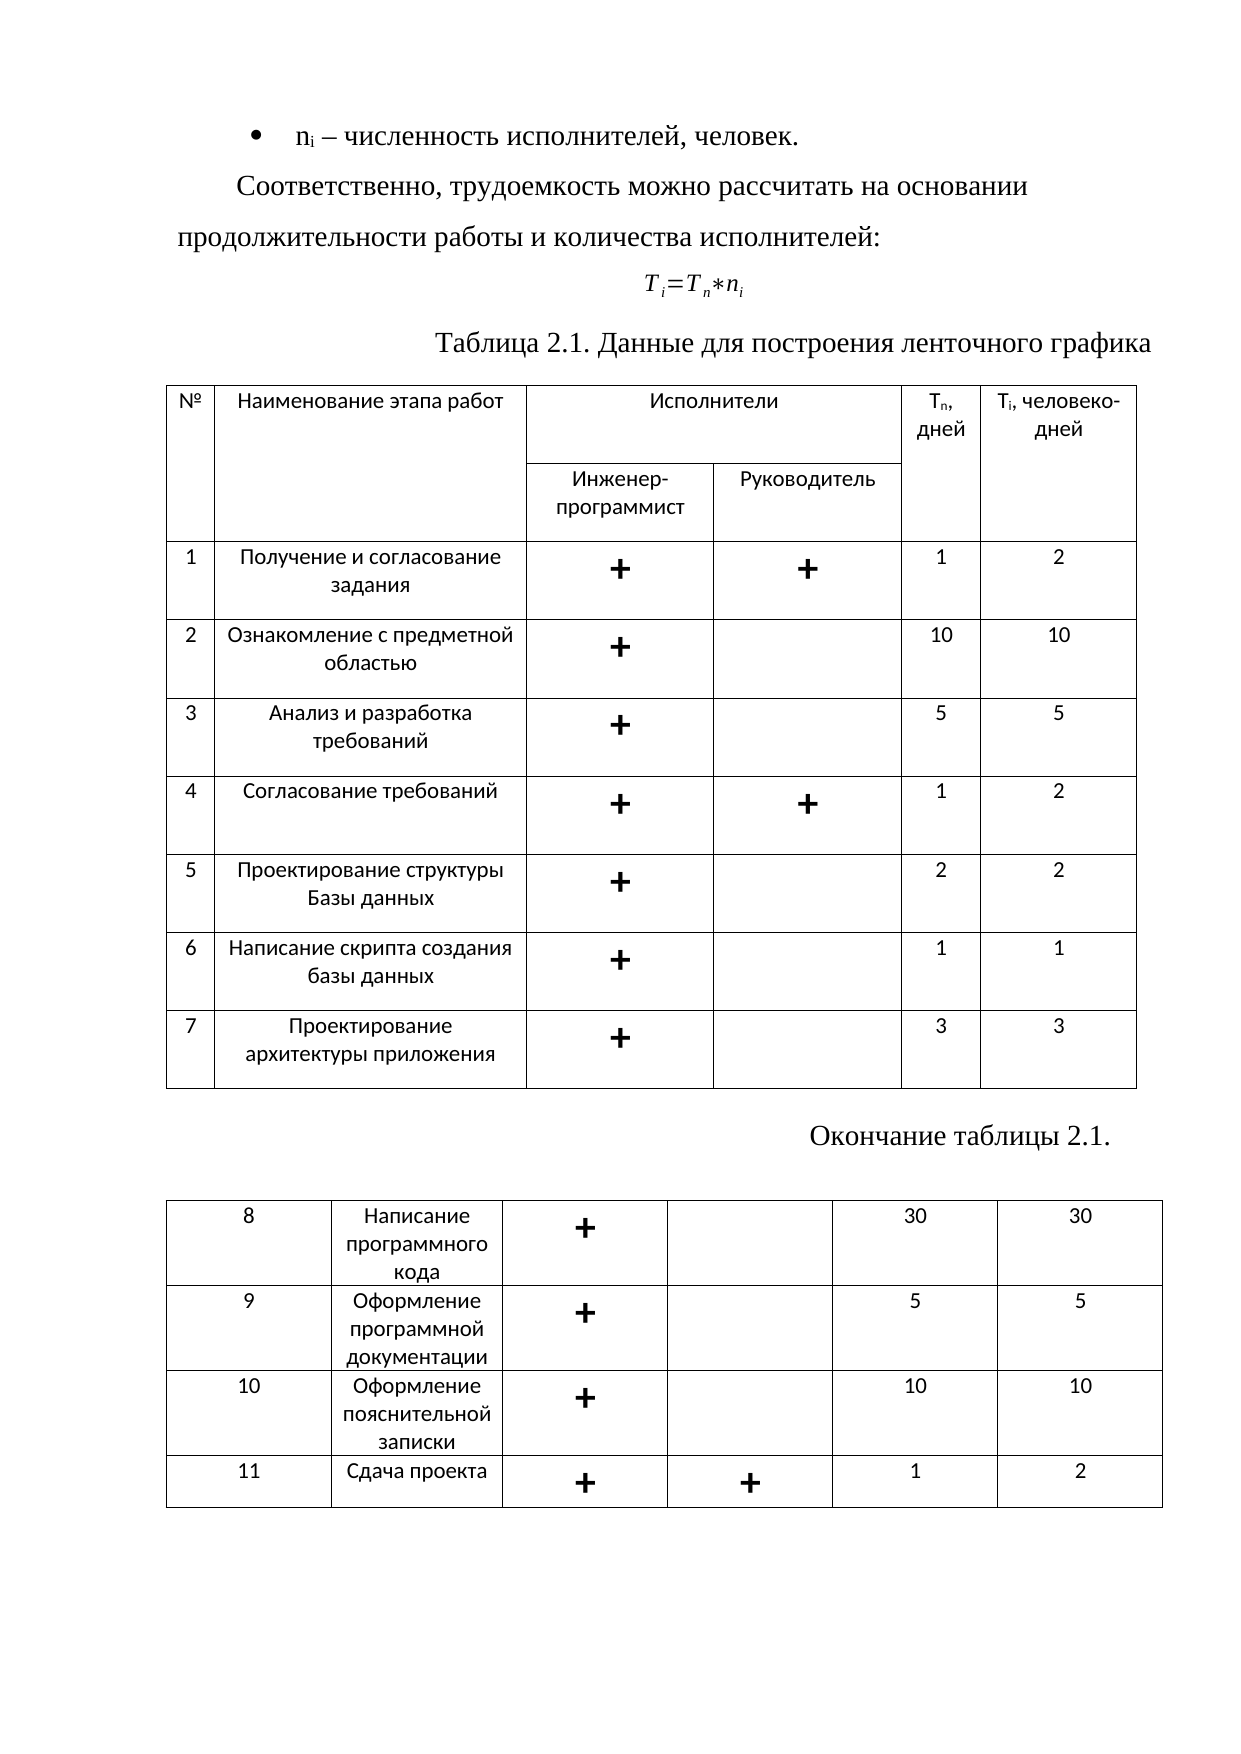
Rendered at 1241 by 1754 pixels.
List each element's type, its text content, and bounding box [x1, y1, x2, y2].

table_cell 5 [981, 699, 1136, 776]
table_cell Сдача проекта [332, 1456, 502, 1507]
table_cell 1 [902, 933, 980, 1010]
table_cell + [527, 699, 713, 776]
table_cell Руководитель [714, 464, 901, 541]
table_cell Проектирование архитектуры приложения [215, 1011, 526, 1088]
table_cell 1 [902, 542, 980, 619]
table_header 30 [833, 1201, 997, 1285]
table_cell 2 [902, 855, 980, 932]
table_cell + [714, 542, 901, 619]
table_header Наименование этапа работ [215, 386, 526, 541]
table_cell [714, 933, 901, 1010]
table_cell 2 [981, 542, 1136, 619]
table_cell 10 [981, 620, 1136, 697]
table_header 8 [167, 1201, 331, 1285]
table_cell Анализ и разработка требований [215, 699, 526, 776]
table_header Исполнители [527, 386, 901, 463]
table_cell 7 [167, 1011, 214, 1088]
text Соответственно, трудоемкость можно рассчитать на основании продолжительности работы и количества исполнителей: [177, 168, 1152, 252]
table_cell [668, 1371, 832, 1455]
table_cell [714, 855, 901, 932]
table_cell [714, 699, 901, 776]
table_cell [668, 1286, 832, 1370]
text Таблица 2.1. Данные для построения ленточного графика [177, 326, 1152, 359]
table_cell + [527, 933, 713, 1010]
table_cell 2 [981, 855, 1136, 932]
table_header + [503, 1201, 667, 1285]
table_cell Инженер-программист [527, 464, 713, 541]
table_header Ti, человеко-дней [981, 386, 1136, 541]
table_cell 6 [167, 933, 214, 1010]
table_cell 1 [902, 777, 980, 854]
table_cell 3 [981, 1011, 1136, 1088]
table_header 30 [998, 1201, 1162, 1285]
table_cell Написание скрипта создания базы данных [215, 933, 526, 1010]
table_header [668, 1201, 832, 1285]
table_cell + [527, 855, 713, 932]
table_cell + [527, 1011, 713, 1088]
table_cell [714, 620, 901, 697]
table_cell + [527, 542, 713, 619]
table_cell Согласование требований [215, 777, 526, 854]
table_cell + [668, 1456, 832, 1507]
table_cell 5 [167, 855, 214, 932]
table_cell 5 [902, 699, 980, 776]
table_cell Получение и согласование задания [215, 542, 526, 619]
table_cell [714, 1011, 901, 1088]
table_cell 2 [998, 1456, 1162, 1507]
table_cell Оформление пояснительной записки [332, 1371, 502, 1455]
list ni – численность исполнителей, человек. [251, 118, 1152, 152]
text Окончание таблицы 2.1. [177, 1118, 1152, 1152]
table_cell 10 [902, 620, 980, 697]
table_cell + [714, 777, 901, 854]
table_cell 2 [167, 620, 214, 697]
table_cell Ознакомление с предметной областью [215, 620, 526, 697]
table_cell Проектирование структуры Базы данных [215, 855, 526, 932]
table_cell 9 [167, 1286, 331, 1370]
table_cell 2 [981, 777, 1136, 854]
table_header Tn, дней [902, 386, 980, 541]
table_cell 1 [833, 1456, 997, 1507]
table_cell Оформление программной документации [332, 1286, 502, 1370]
table_cell 10 [833, 1371, 997, 1455]
table_cell + [503, 1286, 667, 1370]
table_cell 1 [167, 542, 214, 619]
table_cell + [527, 620, 713, 697]
table_cell 5 [833, 1286, 997, 1370]
table_cell 5 [998, 1286, 1162, 1370]
table_cell 3 [167, 699, 214, 776]
table_cell + [503, 1456, 667, 1507]
table_header Написание программного кода [332, 1201, 502, 1285]
table_cell + [527, 777, 713, 854]
table_cell 4 [167, 777, 214, 854]
table_cell 3 [902, 1011, 980, 1088]
table_cell + [503, 1371, 667, 1455]
table_cell 10 [167, 1371, 331, 1455]
table_cell 11 [167, 1456, 331, 1507]
table_cell 10 [998, 1371, 1162, 1455]
table_header № [167, 386, 214, 541]
table_cell 1 [981, 933, 1136, 1010]
